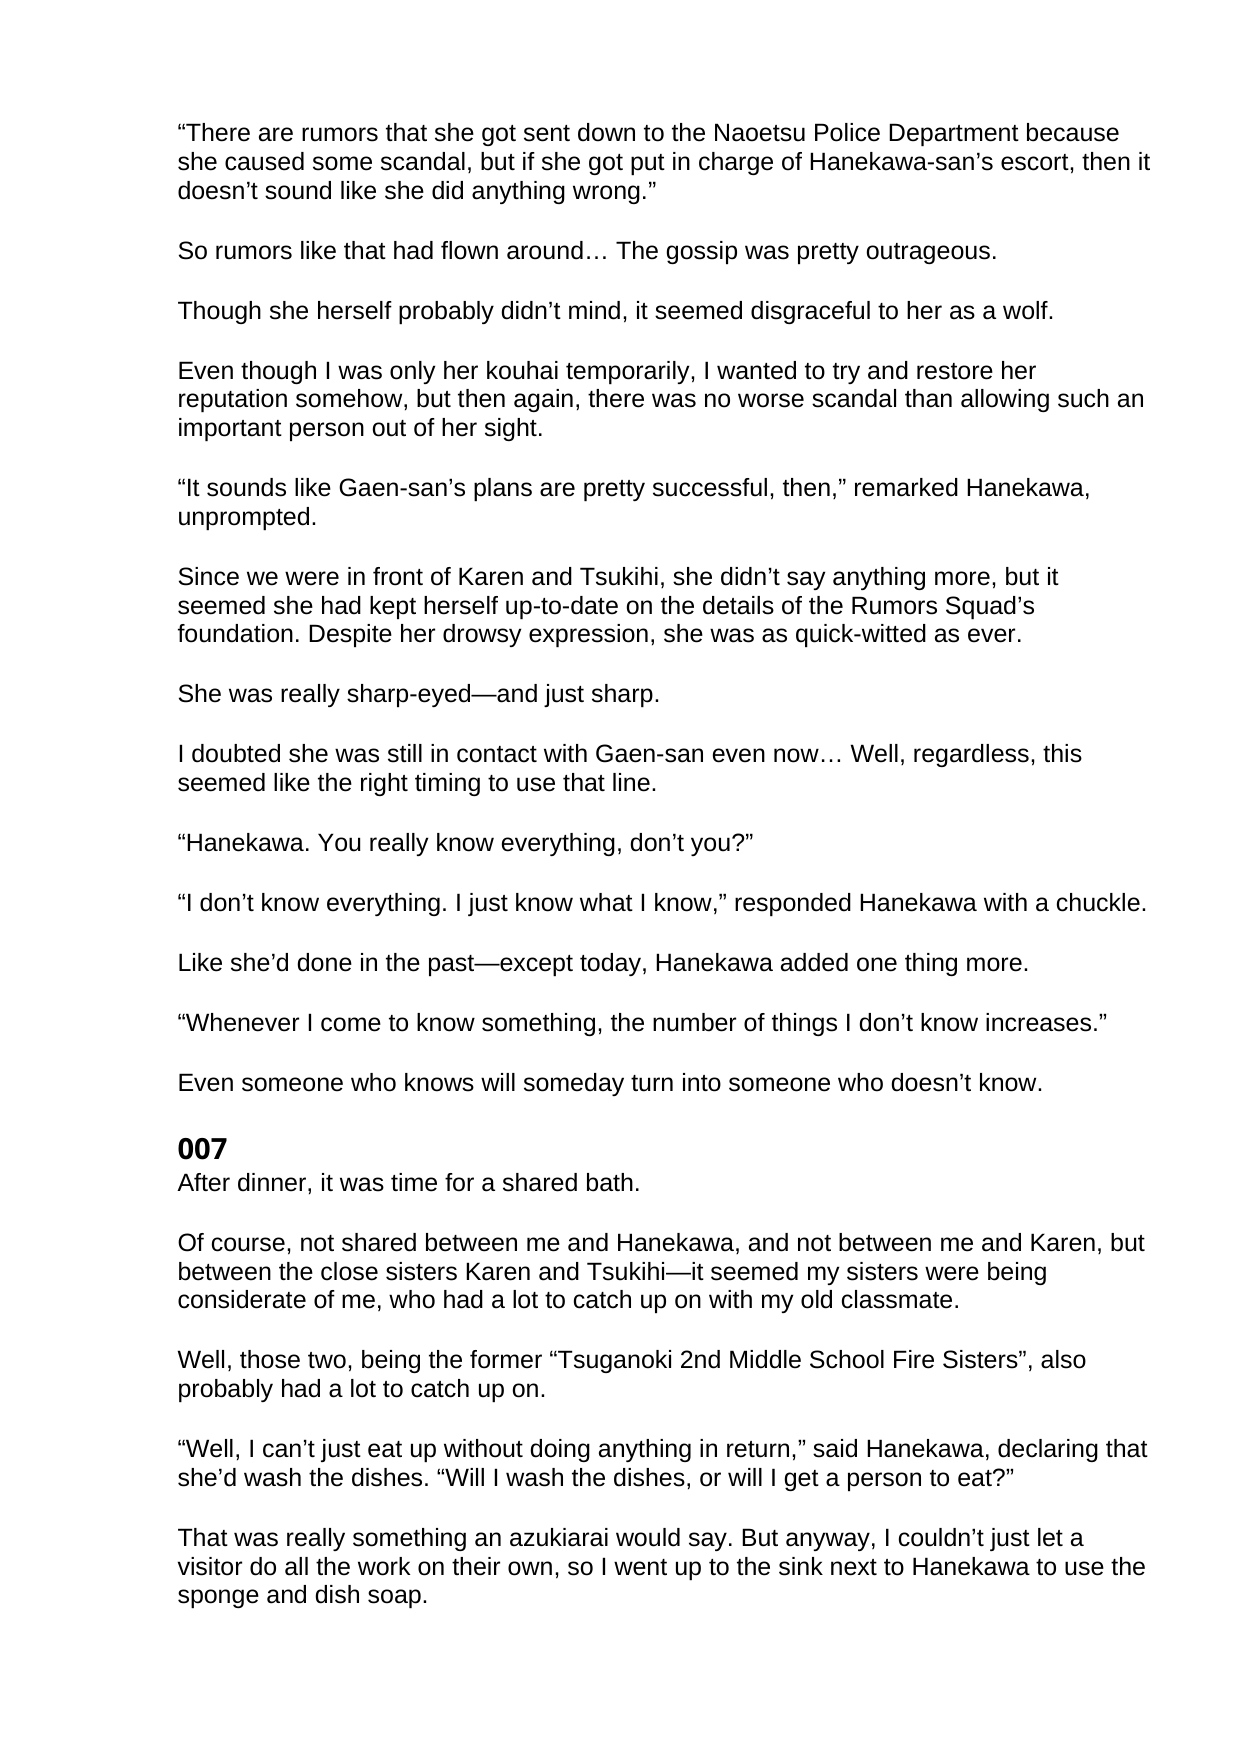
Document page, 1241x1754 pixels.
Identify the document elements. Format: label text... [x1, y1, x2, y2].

text Even though I was only her kouhai temporarily, I wanted to try and restore her reputation somehow, but then again, there was no worse scandal than allowing such an important person out of her sight. [177, 356, 1152, 442]
text Of course, not shared between me and Hanekawa, and not between me and Karen, but between the close sisters Karen and Tsukihi—it seemed my sisters were being considerate of me, who had a lot to catch up on with my old classmate. [177, 1228, 1152, 1314]
text Though she herself probably didn’t mind, it seemed disgraceful to her as a wolf. [177, 296, 1152, 324]
text Since we were in front of Karen and Tsukihi, she didn’t say anything more, but it seemed she had kept herself up-to-date on the details of the Rumors Squad’s foundation. Despite her drowsy expression, she was as quick-witted as ever. [177, 562, 1152, 648]
text “Hanekawa. You really know everything, don’t you?” [177, 828, 1152, 857]
text “I don’t know everything. I just know what I know,” responded Hanekawa with a chuckle. [177, 888, 1152, 917]
text So rumors like that had flown around… The gossip was pretty outrageous. [177, 236, 1152, 264]
text Well, those two, being the former “Tsuganoki 2nd Middle School Fire Sisters”, also probably had a lot to catch up on. [177, 1345, 1152, 1403]
text “It sounds like Gaen-san’s plans are pretty successful, then,” remarked Hanekawa, unprompted. [177, 473, 1152, 531]
text Even someone who knows will someday turn into someone who doesn’t know. [177, 1068, 1152, 1097]
text “There are rumors that she got sent down to the Naoetsu Police Department because she caused some scandal, but if she got put in charge of Hanekawa-san’s escort, then it doesn’t sound like she did anything wrong.” [177, 118, 1152, 204]
subtitle 007 [177, 1128, 1152, 1168]
text She was really sharp-eyed—and just sharp. [177, 679, 1152, 708]
text “Whenever I come to know something, the number of things I don’t know increases.” [177, 1008, 1152, 1037]
text That was really something an azukiarai would say. But anyway, I couldn’t just let a visitor do all the work on their own, so I went up to the sink next to Hanekawa to use the sponge and dish soap. [177, 1523, 1152, 1609]
text Like she’d done in the past—except today, Hanekawa added one thing more. [177, 948, 1152, 977]
text “Well, I can’t just eat up without doing anything in return,” said Hanekawa, declaring that she’d wash the dishes. “Will I wash the dishes, or will I get a person to eat?” [177, 1434, 1152, 1492]
text After dinner, it was time for a shared bath. [177, 1168, 1152, 1197]
text I doubted she was still in contact with Gaen-san even now… Well, regardless, this seemed like the right timing to use that line. [177, 739, 1152, 797]
